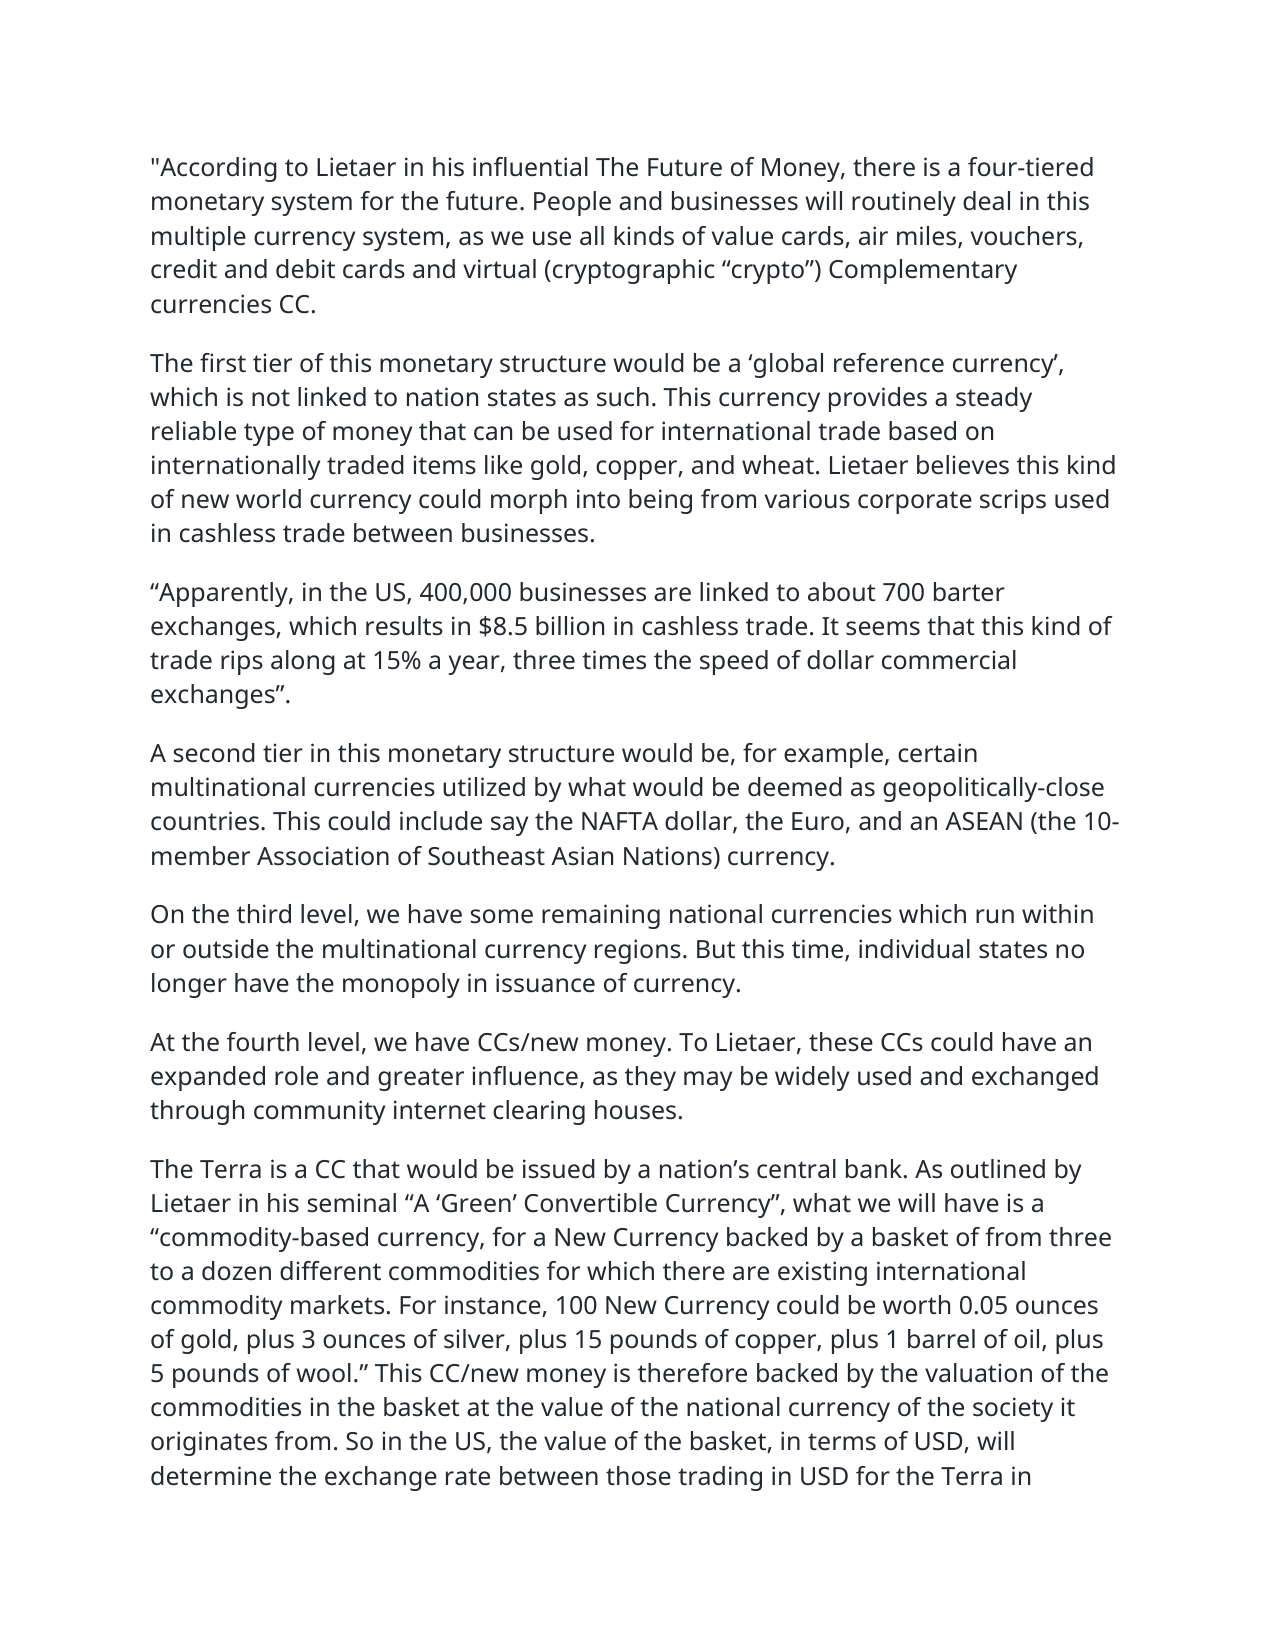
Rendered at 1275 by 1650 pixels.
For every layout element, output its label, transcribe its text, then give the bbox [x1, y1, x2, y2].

text At the fourth level, we have CCs/new money. To Lietaer, these CCs could have an expanded role and greater influence, as they may be widely used and exchanged through community internet clearing houses. [150, 1024, 1125, 1127]
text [150, 1152, 1125, 1492]
text "According to Lietaer in his influential The Future of Money, there is a four-tiered monetary system for the future. People and businesses will routinely deal in this multiple currency system, as we use all kinds of value cards, air miles, vouchers, credit and debit cards and virtual (cryptographic “crypto”) Complementary currencies CC. [150, 150, 1125, 320]
text A second tier in this monetary structure would be, for example, certain multinational currencies utilized by what would be deemed as geopolitically-close countries. This could include say the NAFTA dollar, the Euro, and an ASEAN (the 10-member Association of Southeast Asian Nations) currency. [150, 736, 1125, 872]
text On the third level, we have some remaining national currencies which run within or outside the multinational currency regions. But this time, individual states no longer have the monopoly in issuance of currency. [150, 897, 1125, 999]
text The first tier of this monetary structure would be a ‘global reference currency’, which is not linked to nation states as such. This currency provides a steady reliable type of money that can be used for international trade based on internationally traded items like gold, copper, and wheat. Lietaer believes this kind of new world currency could morph into being from various corporate scrips used in cashless trade between businesses. [150, 345, 1125, 550]
text “Apparently, in the US, 400,000 businesses are linked to about 700 barter exchanges, which results in $8.5 billion in cashless trade. It seems that this kind of trade rips along at 15% a year, three times the speed of dollar commercial exchanges”. [150, 575, 1125, 711]
